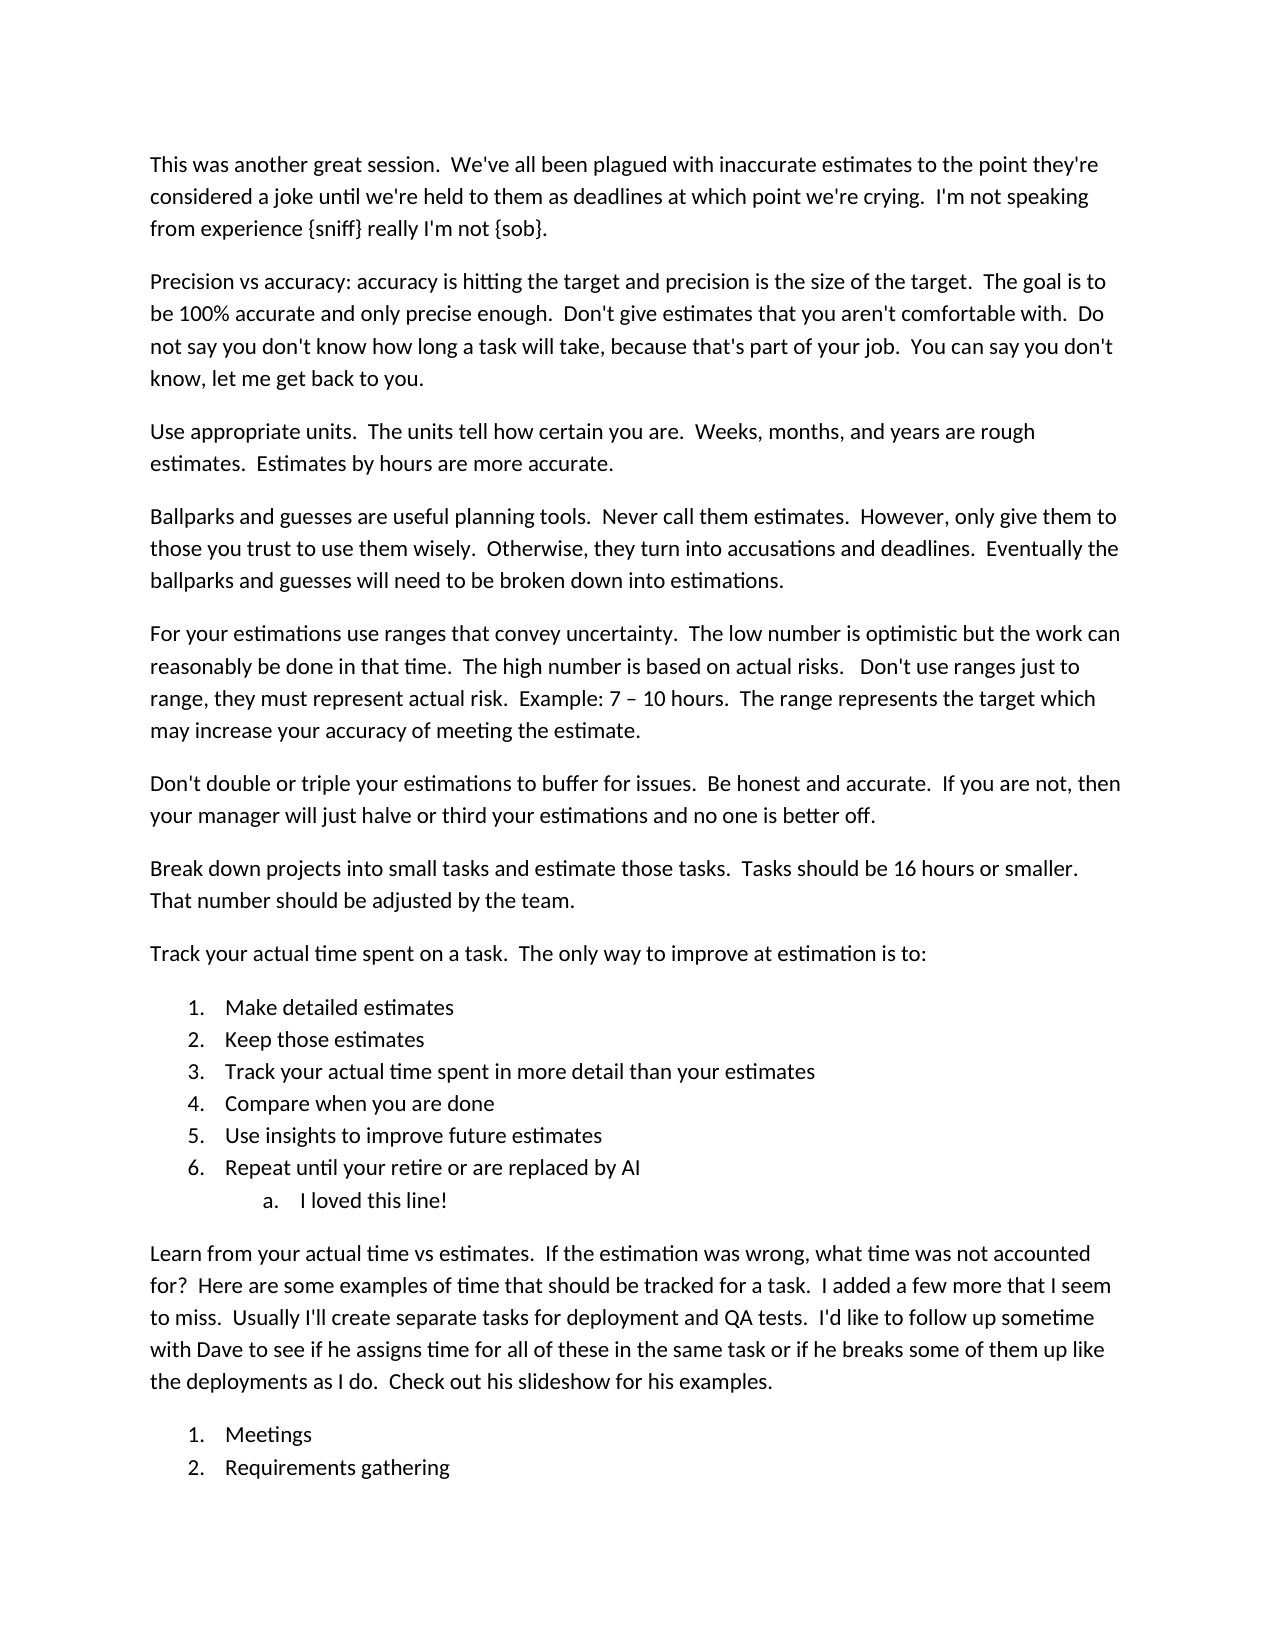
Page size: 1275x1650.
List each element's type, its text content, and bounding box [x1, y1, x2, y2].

list Keep those estimates [187, 1025, 1125, 1053]
list Track your actual time spent in more detail than your estimates [187, 1057, 1125, 1085]
list Use insights to improve future estimates [187, 1121, 1125, 1149]
text Ballparks and guesses are useful planning tools. Never call them estimates. However, only give them to those you trust to use them wisely. Otherwise, they turn into accusations and deadlines. Eventually the ballparks and guesses will need to be broken down into estimations. [150, 502, 1125, 594]
text Break down projects into small tasks and estimate those tasks. Tasks should be 16 hours or smaller. That number should be adjusted by the team. [150, 854, 1125, 914]
text Don't double or triple your estimations to buffer for issues. Be honest and accurate. If you are not, then your manager will just halve or third your estimations and no one is better off. [150, 769, 1125, 829]
list Requirements gathering [187, 1453, 1125, 1481]
text This was another great session. We've all been plagued with inaccurate estimates to the point they're considered a joke until we're held to them as deadlines at which point we're crying. I'm not speaking from experience {sniff} really I'm not {sob}. [150, 150, 1125, 242]
text Use appropriate units. The units tell how certain you are. Weeks, months, and years are rough estimates. Estimates by hours are more accurate. [150, 417, 1125, 477]
text For your estimations use ranges that convey uncertainty. The low number is optimistic but the work can reasonably be done in that time. The high number is based on actual risks. Don't use ranges just to range, they must represent actual risk. Example: 7 – 10 hours. The range represents the target which may increase your accuracy of meeting the estimate. [150, 619, 1125, 744]
text Learn from your actual time vs estimates. If the estimation was wrong, what time was not accounted for? Here are some examples of time that should be tracked for a task. I added a few more that I seem to miss. Usually I'll create separate tasks for deployment and QA tests. I'd like to follow up sometime with Dave to see if he assigns time for all of these in the same task or if he breaks some of them up like the deployments as I do. Check out his slideshow for his examples. [150, 1239, 1125, 1396]
list Meetings [187, 1421, 1125, 1448]
text Track your actual time spent on a task. The only way to improve at estimation is to: [150, 939, 1125, 968]
list Repeat until your retire or are replaced by AI [187, 1153, 1125, 1182]
list Compare when you are done [187, 1089, 1125, 1117]
list Make detailed estimates [187, 993, 1125, 1021]
list I loved this line! [262, 1186, 1125, 1214]
text Precision vs accuracy: accuracy is hitting the target and precision is the size of the target. The goal is to be 100% accurate and only precise enough. Don't give estimates that you aren't comfortable with. Do not say you don't know how long a task will take, because that's part of your job. You can say you don't know, let me get back to you. [150, 267, 1125, 392]
